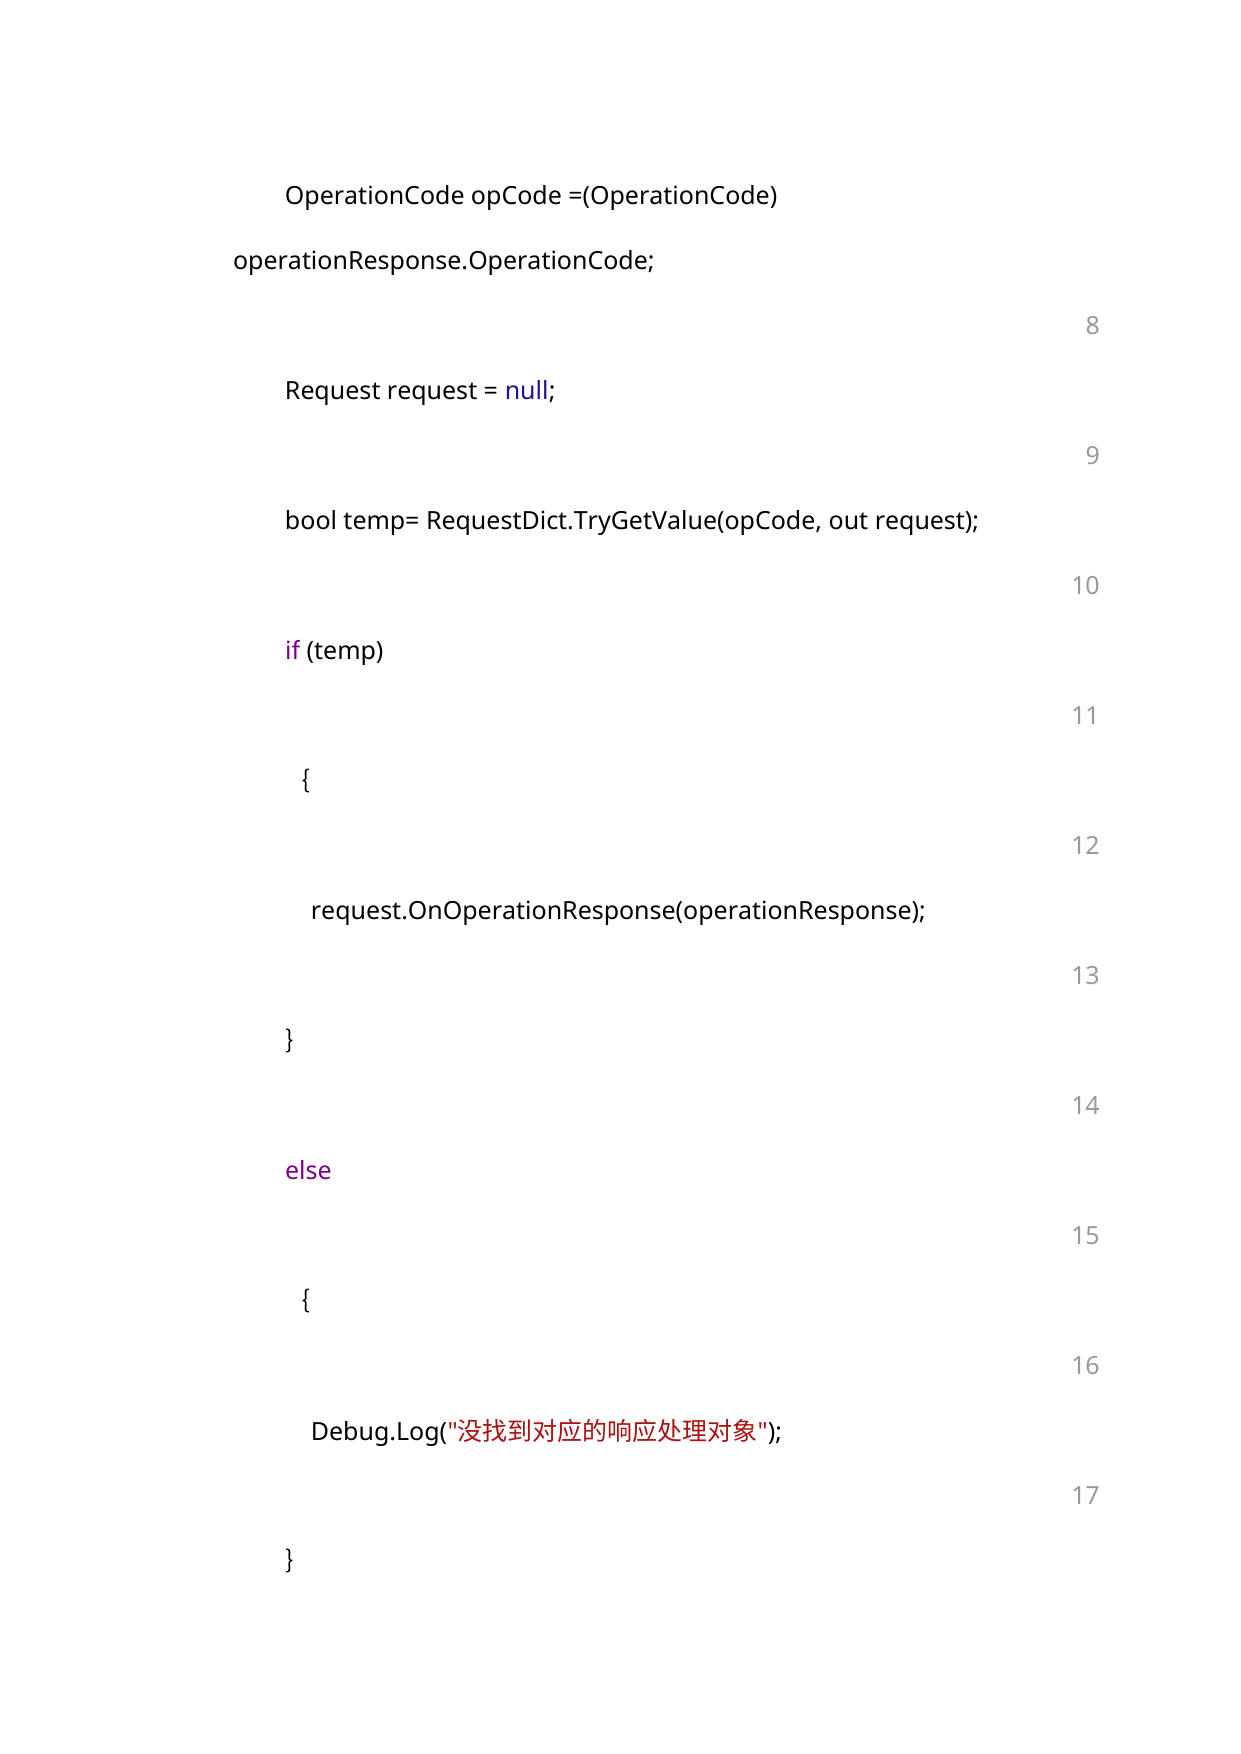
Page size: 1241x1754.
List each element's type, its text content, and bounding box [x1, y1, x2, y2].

text 15 [233, 1202, 1099, 1267]
text bool temp= RequestDict.TryGetValue(opCode, out request); [233, 487, 1099, 552]
text 17 [233, 1462, 1099, 1527]
text Request request = null; [233, 357, 1099, 422]
text 10 [233, 552, 1099, 617]
text if (temp) [233, 617, 1099, 682]
text request.OnOperationResponse(operationResponse); [233, 877, 1099, 942]
text 16 [233, 1332, 1099, 1397]
text ｛ [233, 1267, 1099, 1332]
text Debug.Log("没找到对应的响应处理对象"); [233, 1397, 1099, 1462]
text else [233, 1137, 1099, 1202]
text 9 [233, 422, 1099, 487]
text ｝ [233, 1527, 1099, 1592]
text 11 [233, 682, 1099, 747]
text ｝ [233, 1007, 1099, 1072]
text 13 [233, 942, 1099, 1007]
text 8 [233, 292, 1099, 357]
text 14 [233, 1072, 1099, 1137]
text ｛ [233, 747, 1099, 812]
text 12 [233, 812, 1099, 877]
text OperationCode opCode =(OperationCode) operationResponse.OperationCode; [233, 162, 1099, 292]
